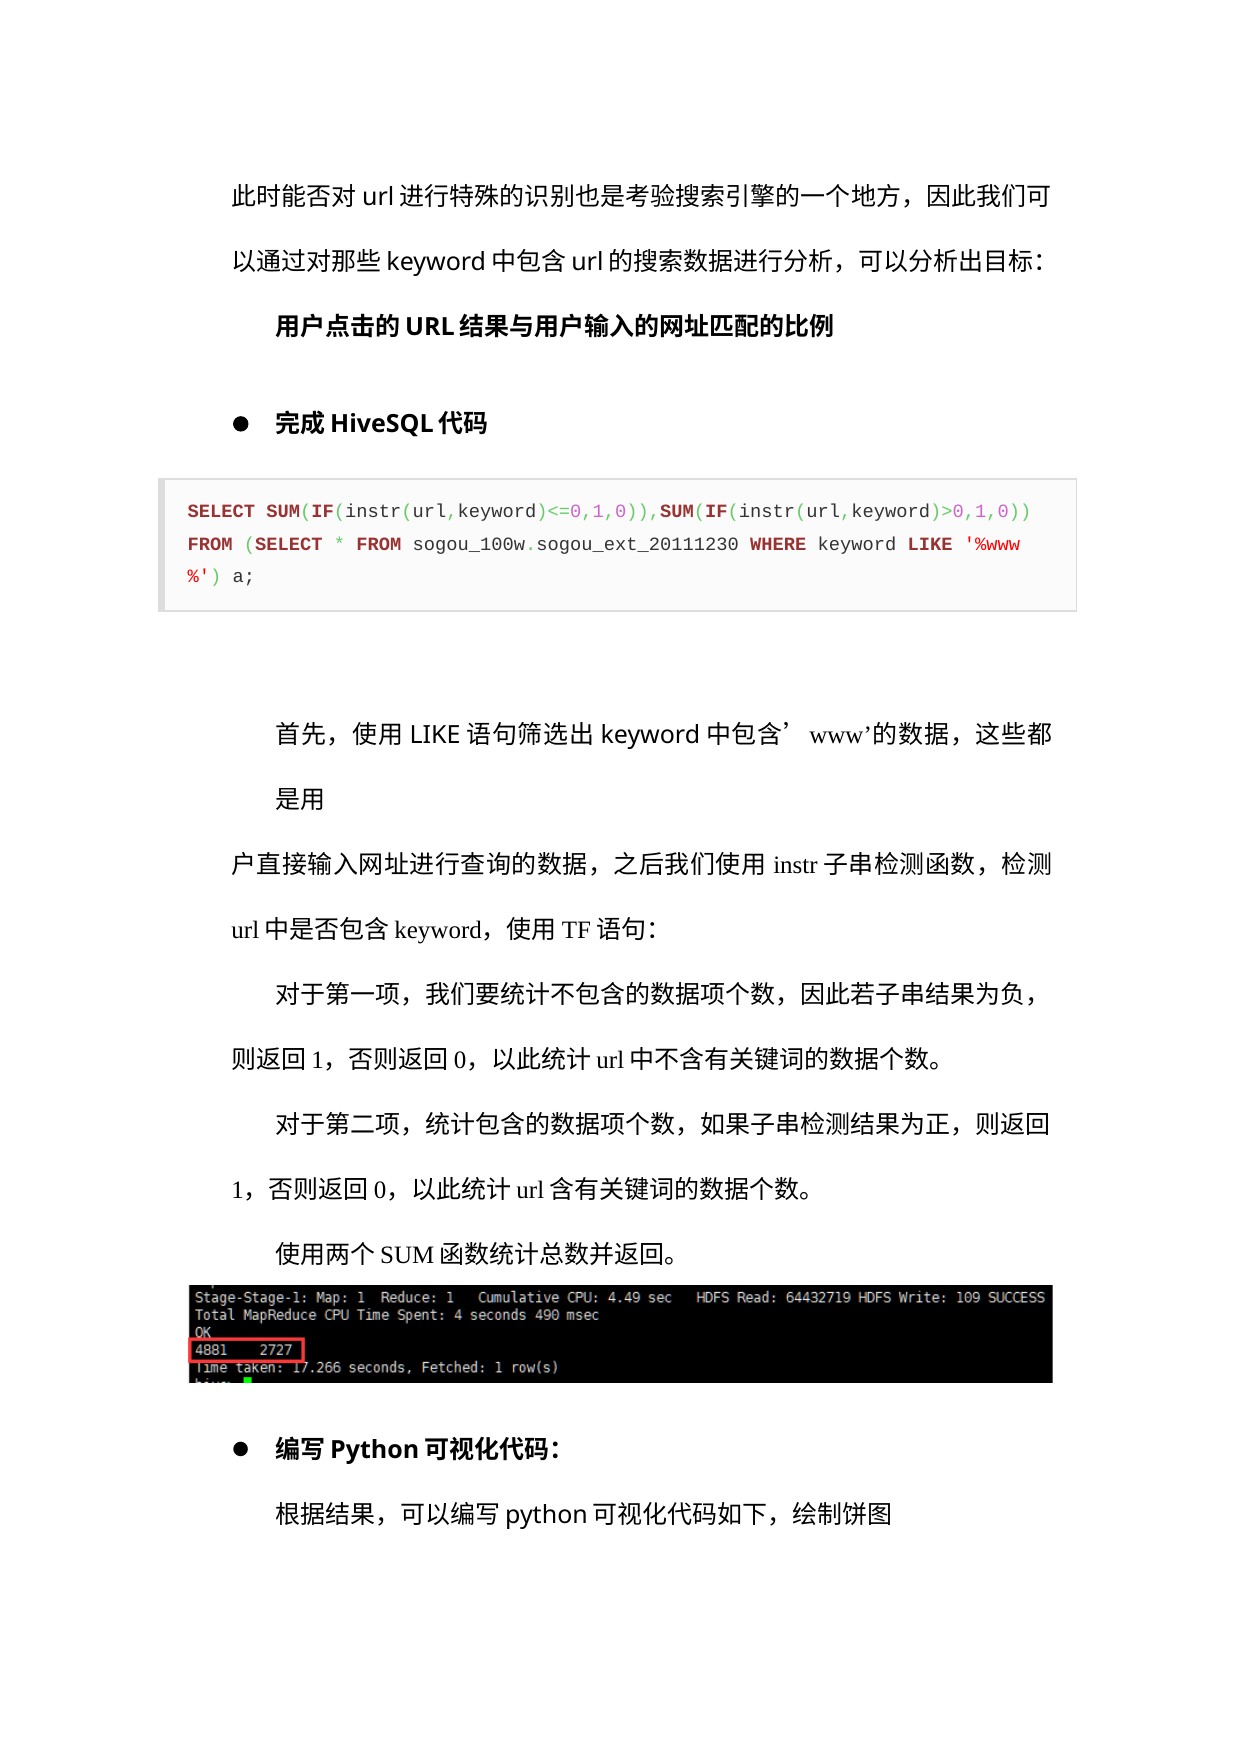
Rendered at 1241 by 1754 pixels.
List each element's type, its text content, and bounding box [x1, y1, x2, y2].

text 使用两个SUM函数统计总数并返回。 [231, 1220, 1053, 1285]
list 完成HiveSQL代码 [231, 389, 1053, 454]
text 此时能否对url进行特殊的识别也是考验搜索引擎的一个地方，因此我们可以通过对那些keyword中包含url的搜索数据进行分析，可以分析出目标： [231, 162, 1053, 292]
text 根据结果，可以编写python可视化代码如下，绘制饼图 [275, 1480, 1053, 1545]
list 首先，使用LIKE语句筛选出keyword中包含’www’的数据，这些都是用 [275, 700, 1053, 830]
picture [187, 1285, 1053, 1383]
text SELECT SUM(IF(instr(url,keyword)<=0,1,0)),SUM(IF(instr(url,keyword)>0,1,0)) FROM (SELECT * FROM sogou_100w.sogou_ext_20111230 WHERE keyword LIKE '%www%') a; [165, 480, 1076, 610]
text 对于第二项，统计包含的数据项个数，如果子串检测结果为正，则返回1，否则返回0，以此统计url含有关键词的数据个数。 [231, 1090, 1053, 1220]
text 户直接输入网址进行查询的数据，之后我们使用instr子串检测函数，检测url中是否包含keyword，使用TF语句： [231, 830, 1053, 960]
list 用户点击的URL结果与用户输入的网址匹配的比例 [275, 292, 1053, 357]
list 编写Python可视化代码： [231, 1415, 1053, 1480]
text 对于第一项，我们要统计不包含的数据项个数，因此若子串结果为负，则返回1，否则返回0，以此统计url中不含有关键词的数据个数。 [231, 960, 1053, 1090]
